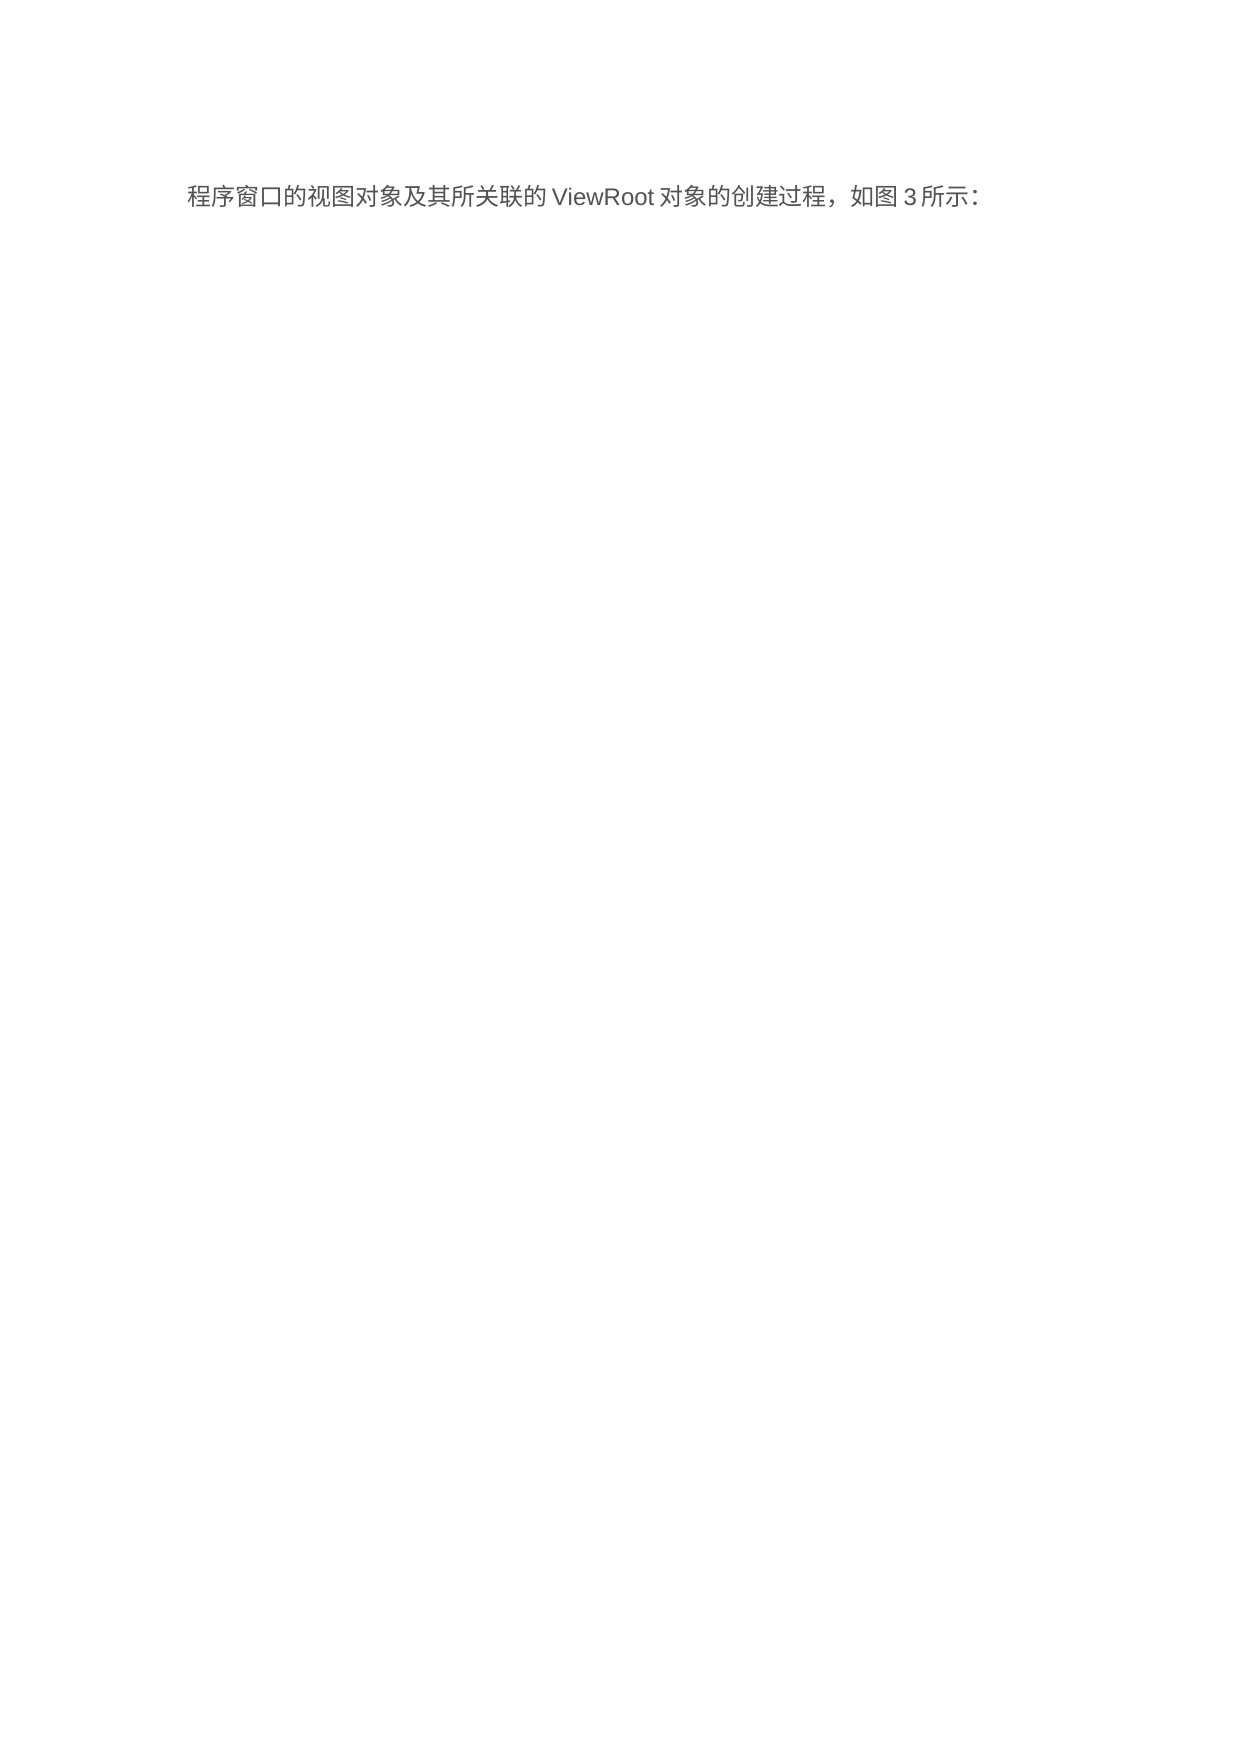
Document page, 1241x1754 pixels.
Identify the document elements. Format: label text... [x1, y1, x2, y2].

text 从前面Android应用程序启动过程源代码分析一文可以知道，Activity组件在启动的过程中，会调用ActivityThread类的成员函数handleLaunchActivity，用来创建以及首次激活Activity组件，因此，接下来我们就从这个函数开始，具体分析应用程序窗口的视图对象及其所关联的ViewRoot对象的创建过程，如图3所示： 图3 应用程序窗口视图的创建过程 [187, 162, 1053, 227]
